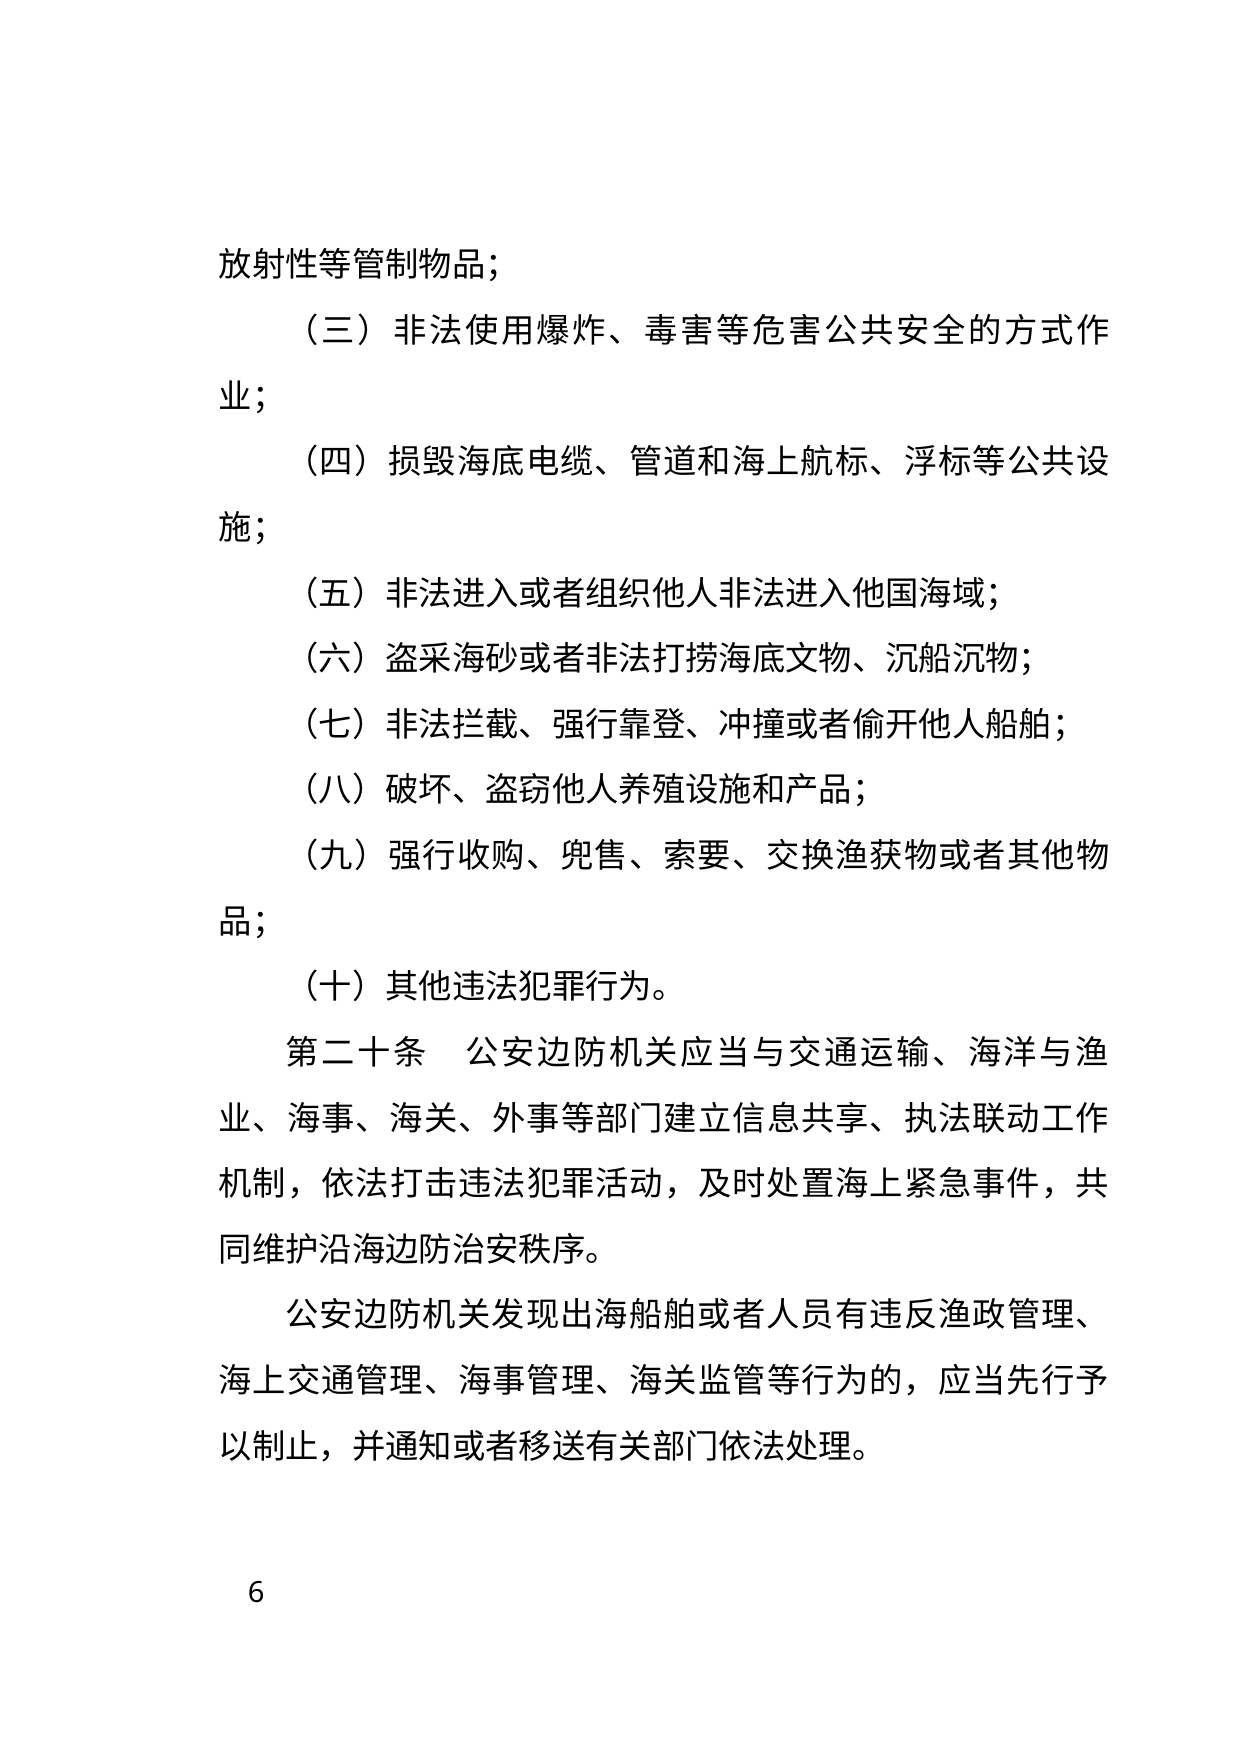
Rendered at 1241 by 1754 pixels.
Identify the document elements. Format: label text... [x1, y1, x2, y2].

text （十）其他违法犯罪行为。 [218, 951, 1110, 1017]
text （八）破坏、盗窃他人养殖设施和产品； [218, 754, 1110, 820]
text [218, 229, 1110, 295]
text （六）盗采海砂或者非法打捞海底文物、沉船沉物； [218, 623, 1110, 689]
text 公安边防机关发现出海船舶或者人员有违反渔政管理、海上交通管理、海事管理、海关监管等行为的，应当先行予以制止，并通知或者移送有关部门依法处理。 [218, 1279, 1110, 1476]
text （七）非法拦截、强行靠登、冲撞或者偷开他人船舶； [218, 689, 1110, 754]
text （三）非法使用爆炸、毒害等危害公共安全的方式作业； [218, 295, 1110, 426]
text 第二十条 公安边防机关应当与交通运输、海洋与渔业、海事、海关、外事等部门建立信息共享、执法联动工作机制，依法打击违法犯罪活动，及时处置海上紧急事件，共同维护沿海边防治安秩序。 [218, 1017, 1110, 1279]
text （四）损毁海底电缆、管道和海上航标、浮标等公共设施； [218, 426, 1110, 558]
text （九）强行收购、兜售、索要、交换渔获物或者其他物品； [218, 820, 1110, 951]
text （五）非法进入或者组织他人非法进入他国海域； [218, 558, 1110, 623]
